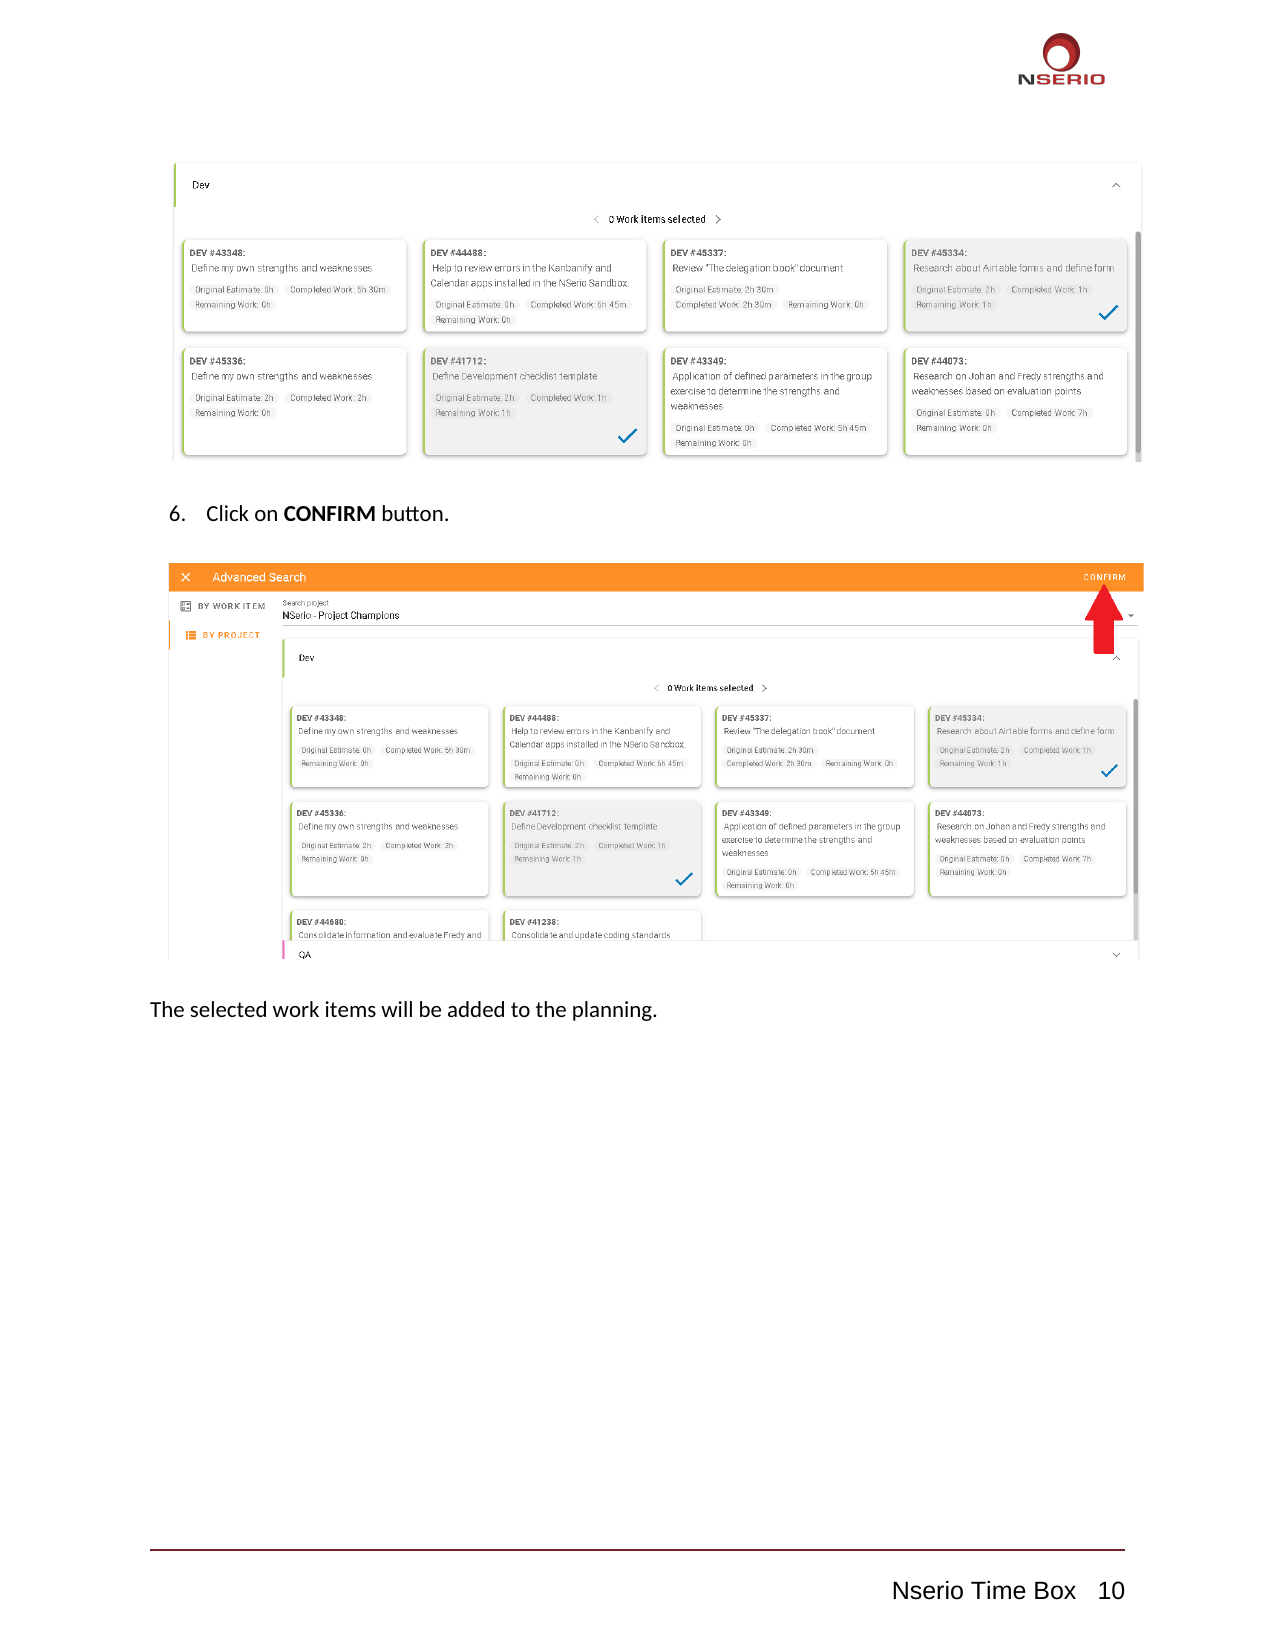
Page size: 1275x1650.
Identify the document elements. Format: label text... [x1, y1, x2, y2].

text The selected work items will be added to the planning. [150, 995, 1125, 1023]
picture [150, 1547, 1125, 1554]
list Click on CONFIRM button. [169, 499, 1125, 527]
